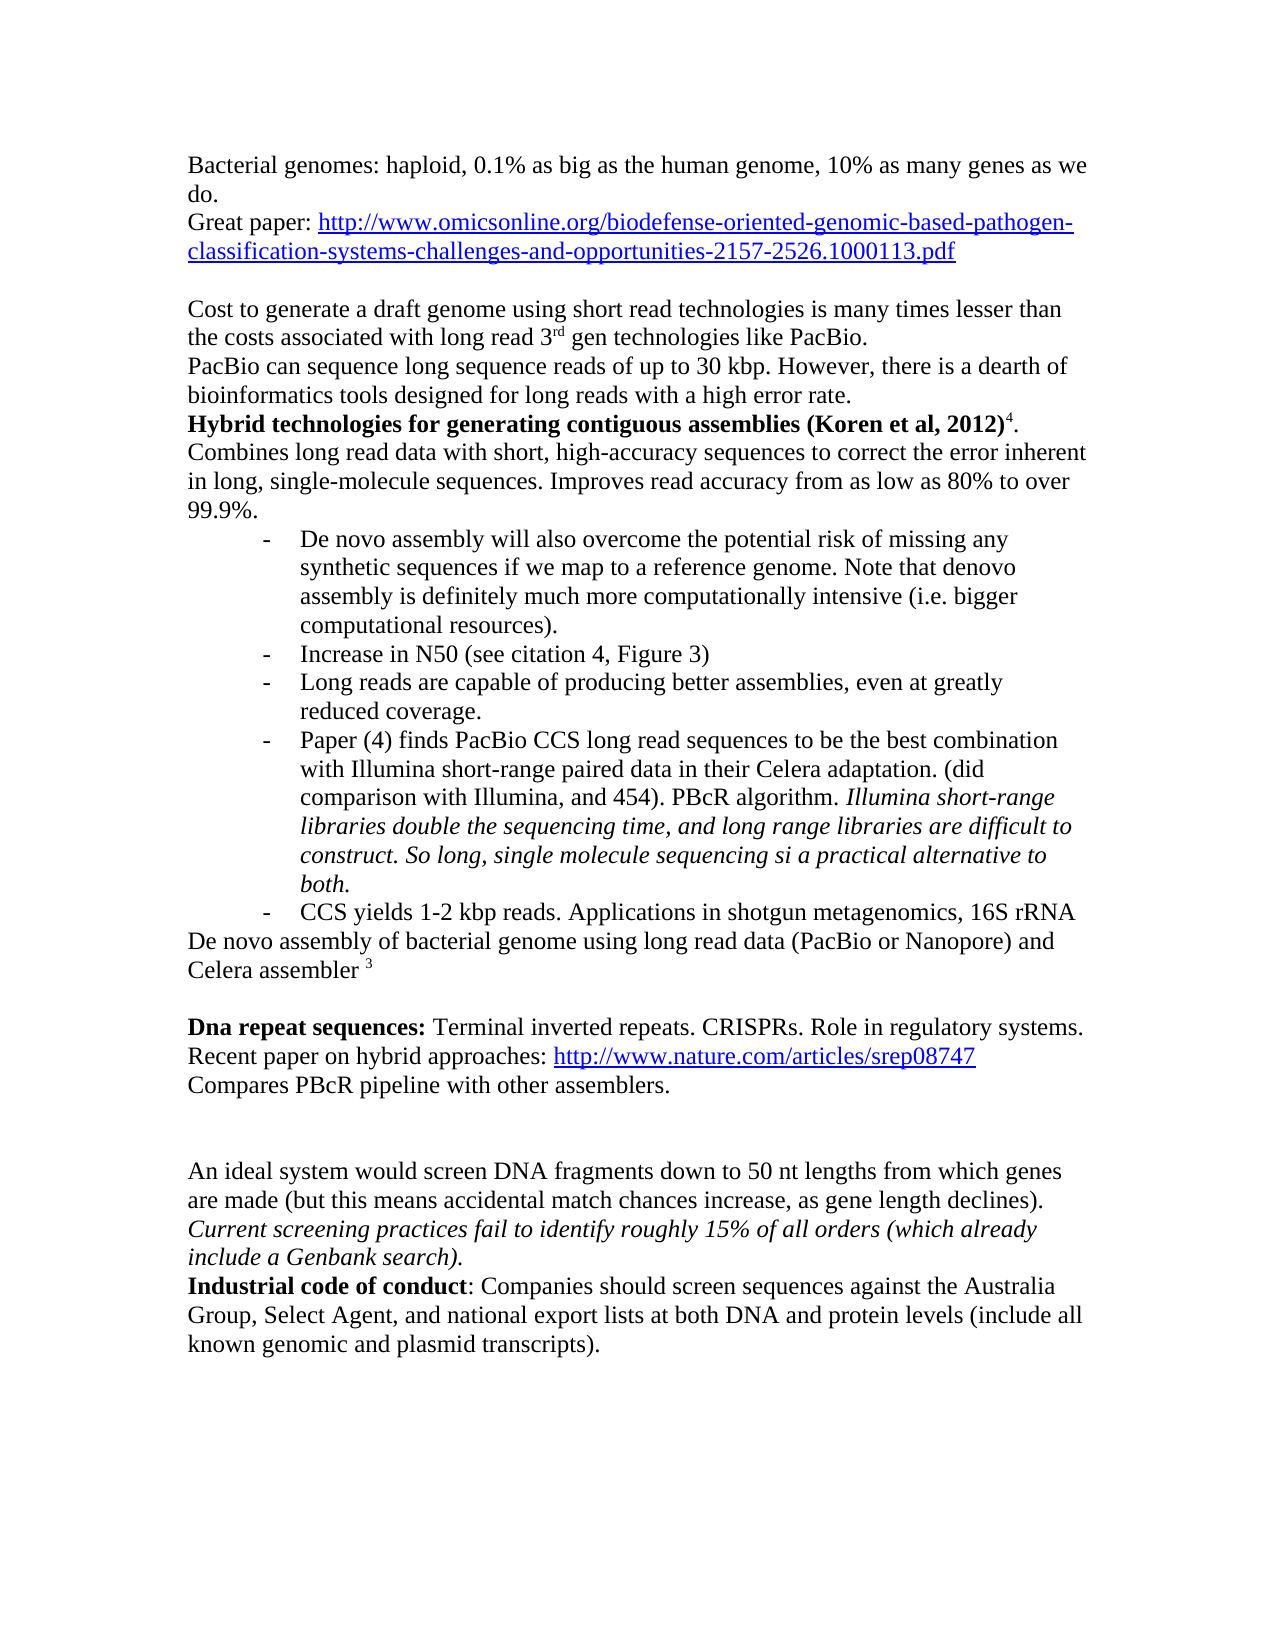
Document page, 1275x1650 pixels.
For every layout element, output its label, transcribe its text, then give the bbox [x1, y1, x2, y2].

list CCS yields 1-2 kbp reads. Applications in shotgun metagenomics, 16S rRNA [262, 897, 1087, 926]
text Current screening practices fail to identify roughly 15% of all orders (which already include a Genbank search). [187, 1214, 1087, 1271]
text Compares PBcR pipeline with other assemblers. [187, 1070, 1087, 1099]
text PacBio can sequence long sequence reads of up to 30 kbp. However, there is a dearth of bioinformatics tools designed for long reads with a high error rate. [187, 351, 1087, 409]
text Cost to generate a draft genome using short read technologies is many times lesser than the costs associated with long read 3rd gen technologies like PacBio. [187, 294, 1087, 351]
text De novo assembly of bacterial genome using long read data (PacBio or Nanopore) and Celera assembler 3 [187, 926, 1087, 984]
text Recent paper on hybrid approaches: http://www.nature.com/articles/srep08747 [187, 1041, 1087, 1070]
text Hybrid technologies for generating contiguous assemblies (Koren et al, 2012)4. Combines long read data with short, high-accuracy sequences to correct the error inherent in long, single-molecule sequences. Improves read accuracy from as low as 80% to over 99.9%. [187, 409, 1087, 524]
text Dna repeat sequences: Terminal inverted repeats. CRISPRs. Role in regulatory systems. [187, 1012, 1087, 1041]
text Great paper: http://www.omicsonline.org/biodefense-oriented-genomic-based-pathogen-classification-systems-challenges-and-opportunities-2157-2526.1000113.pdf [187, 207, 1087, 265]
list Increase in N50 (see citation 4, Figure 3) [262, 639, 1087, 667]
text Bacterial genomes: haploid, 0.1% as big as the human genome, 10% as many genes as we do. [187, 150, 1087, 207]
text An ideal system would screen DNA fragments down to 50 nt lengths from which genes are made (but this means accidental match chances increase, as gene length declines). [187, 1156, 1087, 1214]
text Industrial code of conduct: Companies should screen sequences against the Australia Group, Select Agent, and national export lists at both DNA and protein levels (include all known genomic and plasmid transcripts). [187, 1271, 1087, 1357]
list De novo assembly will also overcome the potential risk of missing any synthetic sequences if we map to a reference genome. Note that denovo assembly is definitely much more computationally intensive (i.e. bigger computational resources). [262, 524, 1087, 639]
list Long reads are capable of producing better assemblies, even at greatly reduced coverage. [262, 667, 1087, 725]
list Paper (4) finds PacBio CCS long read sequences to be the best combination with Illumina short-range paired data in their Celera adaptation. (did comparison with Illumina, and 454). PBcR algorithm. Illumina short-range libraries double the sequencing time, and long range libraries are difficult to construct. So long, single molecule sequencing si a practical alternative to both. [262, 725, 1087, 897]
